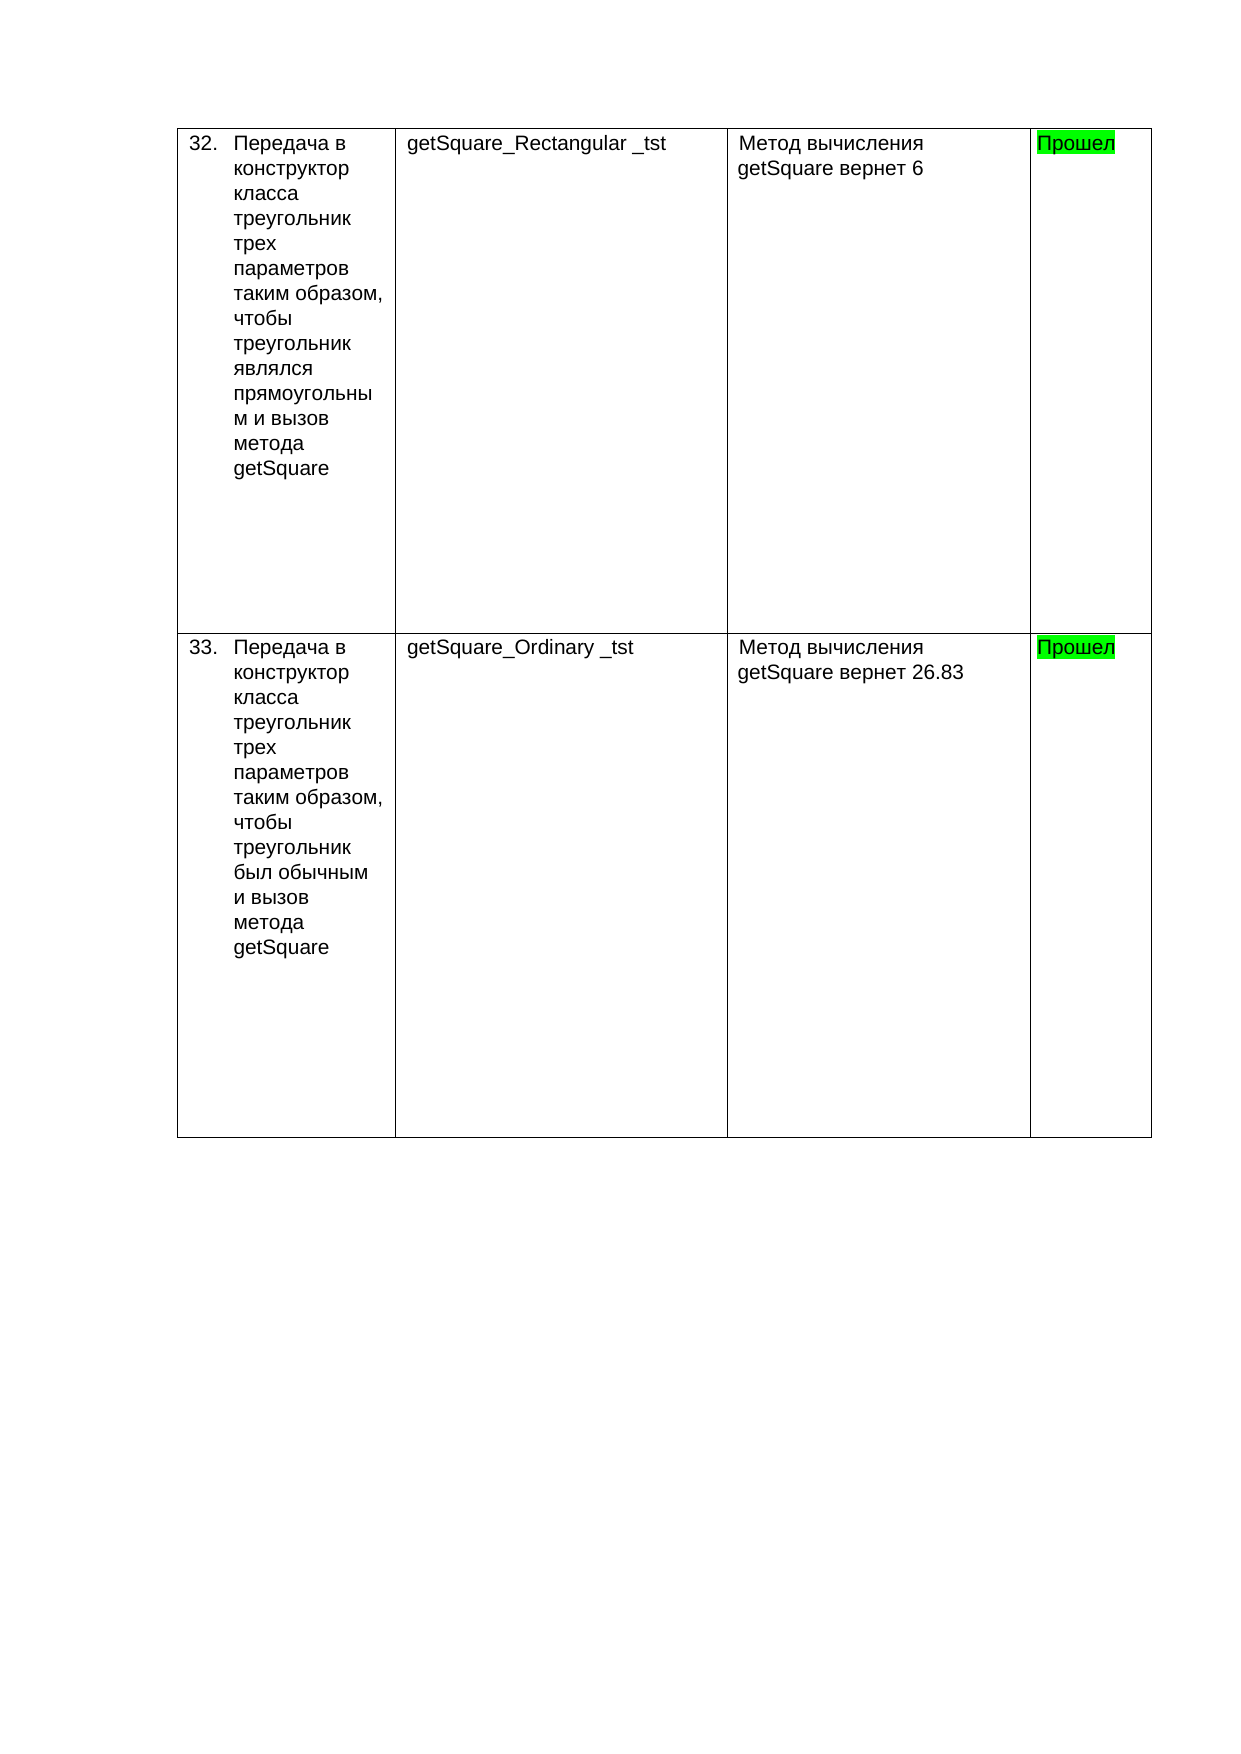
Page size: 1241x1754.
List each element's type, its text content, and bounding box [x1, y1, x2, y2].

table_cell Передача в конструктор класса треугольник трех параметров таким образом, чтобы треугольник был обычным и вызов метода getSquare [178, 634, 395, 1137]
table_cell Метод вычисления getSquare вернет 6 [728, 129, 1030, 633]
table_cell getSquare_Rectangular _tst [396, 129, 727, 633]
table_cell Прошел [1031, 634, 1151, 1137]
table_cell Передача в конструктор класса треугольник трех параметров таким образом, чтобы треугольник являлся прямоугольным и вызов метода getSquare [178, 129, 395, 633]
table_cell getSquare_Ordinary _tst [396, 634, 727, 1137]
table_cell Метод вычисления getSquare вернет 26.83 [728, 634, 1030, 1137]
table_cell Прошел [1031, 129, 1151, 633]
